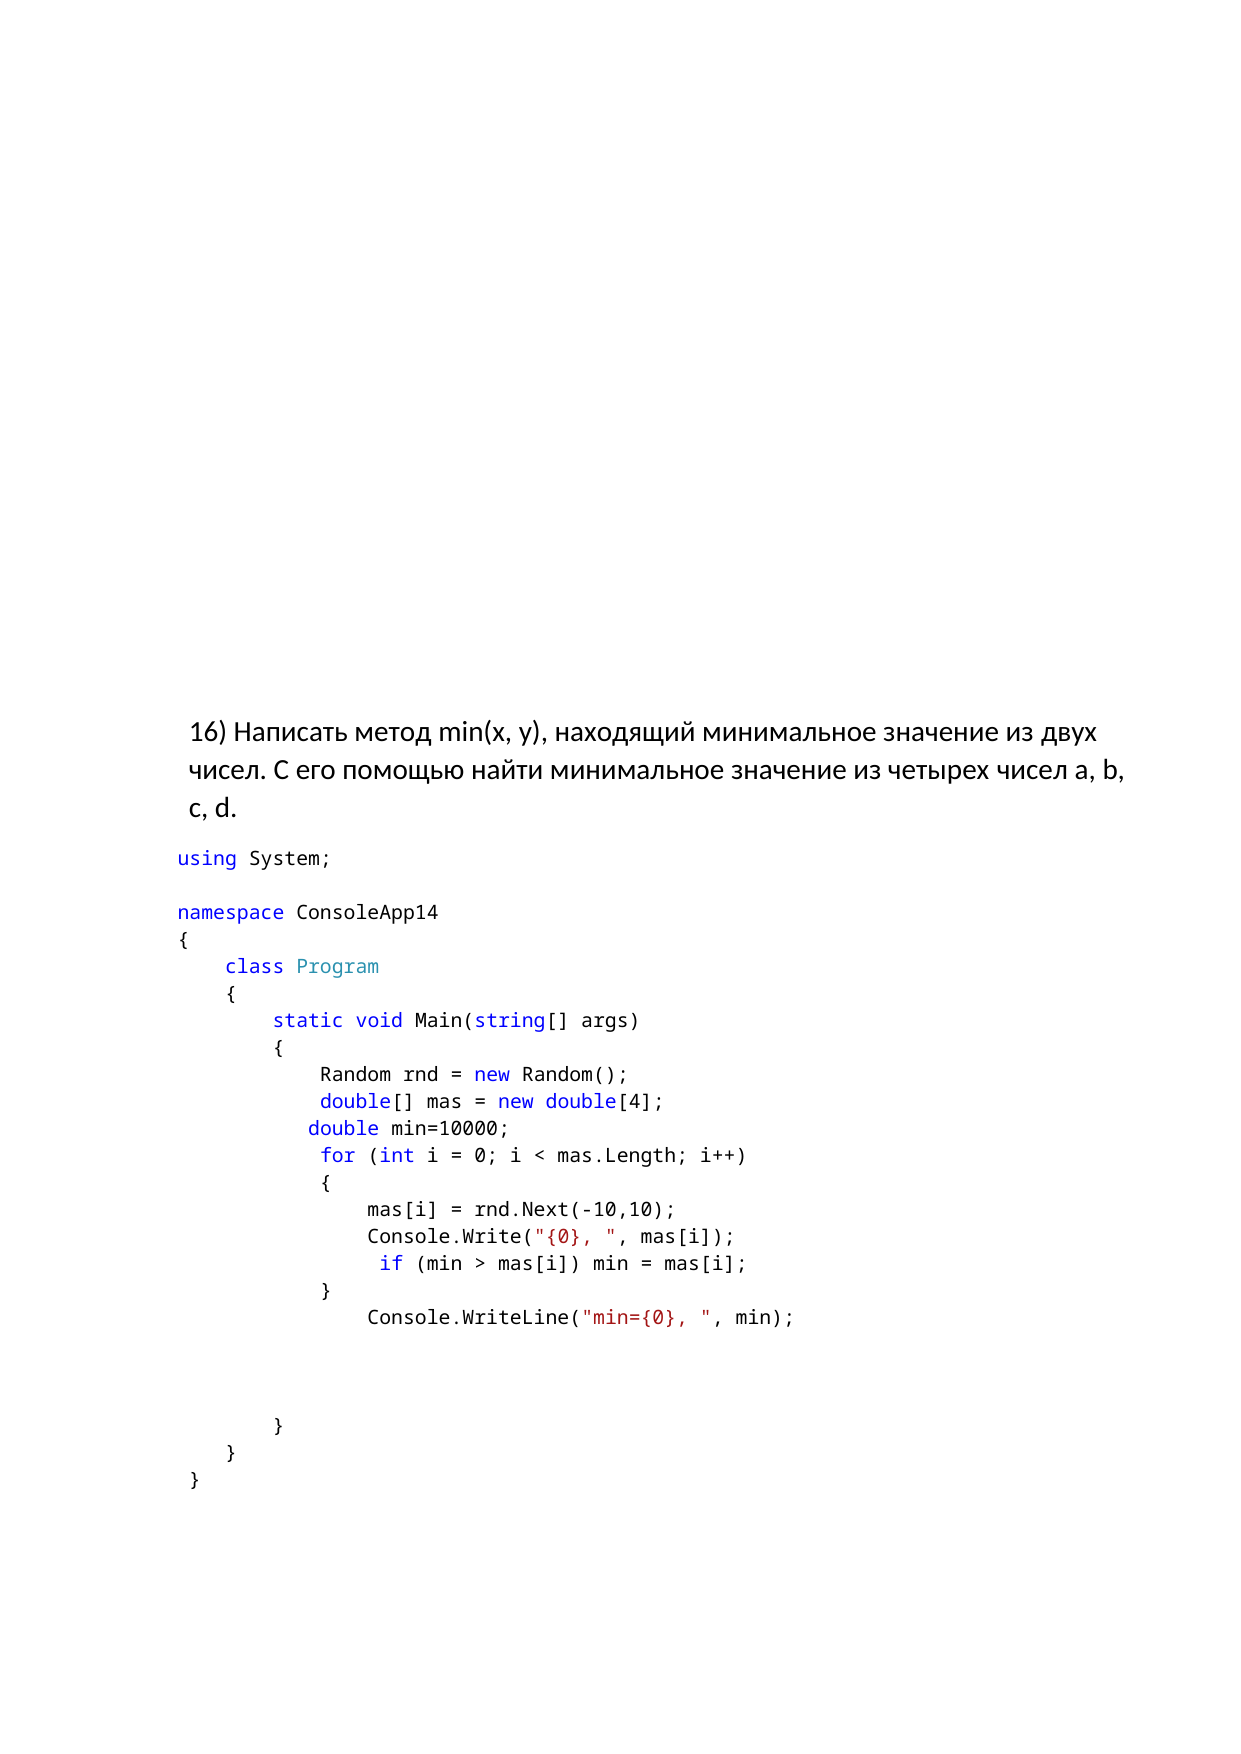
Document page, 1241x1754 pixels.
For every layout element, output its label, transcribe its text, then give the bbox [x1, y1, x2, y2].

text mas[i] = rnd.Next(-10,10); [177, 1195, 1152, 1222]
text namespace ConsoleApp14 [177, 898, 1152, 926]
text { [177, 1168, 1152, 1195]
text { [177, 979, 1152, 1006]
text static void Main(string[] args) [177, 1006, 1152, 1033]
text } [177, 1276, 1152, 1303]
text for (int i = 0; i < mas.Length; i++) [177, 1141, 1152, 1168]
text double min=10000; [177, 1114, 1152, 1141]
text { [177, 1033, 1152, 1060]
text Random rnd = new Random(); [177, 1060, 1152, 1087]
text using System; [177, 844, 1152, 872]
text } [188, 1465, 1141, 1492]
text 16) Написать метод min(x, y), находящий минимальное значение из двух чисел. С его помощью найти минимальное значение из четырех чисел a, b, c, d. [188, 713, 1141, 825]
text if (min > mas[i]) min = mas[i]; [177, 1249, 1152, 1276]
text Console.WriteLine("min={0}, ", min); [177, 1303, 1152, 1330]
text class Program [177, 952, 1152, 979]
text double[] mas = new double[4]; [177, 1087, 1152, 1114]
text } [177, 1438, 1152, 1465]
text Console.Write("{0}, ", mas[i]); [177, 1222, 1152, 1249]
text { [177, 926, 1152, 952]
text } [177, 1411, 1152, 1438]
